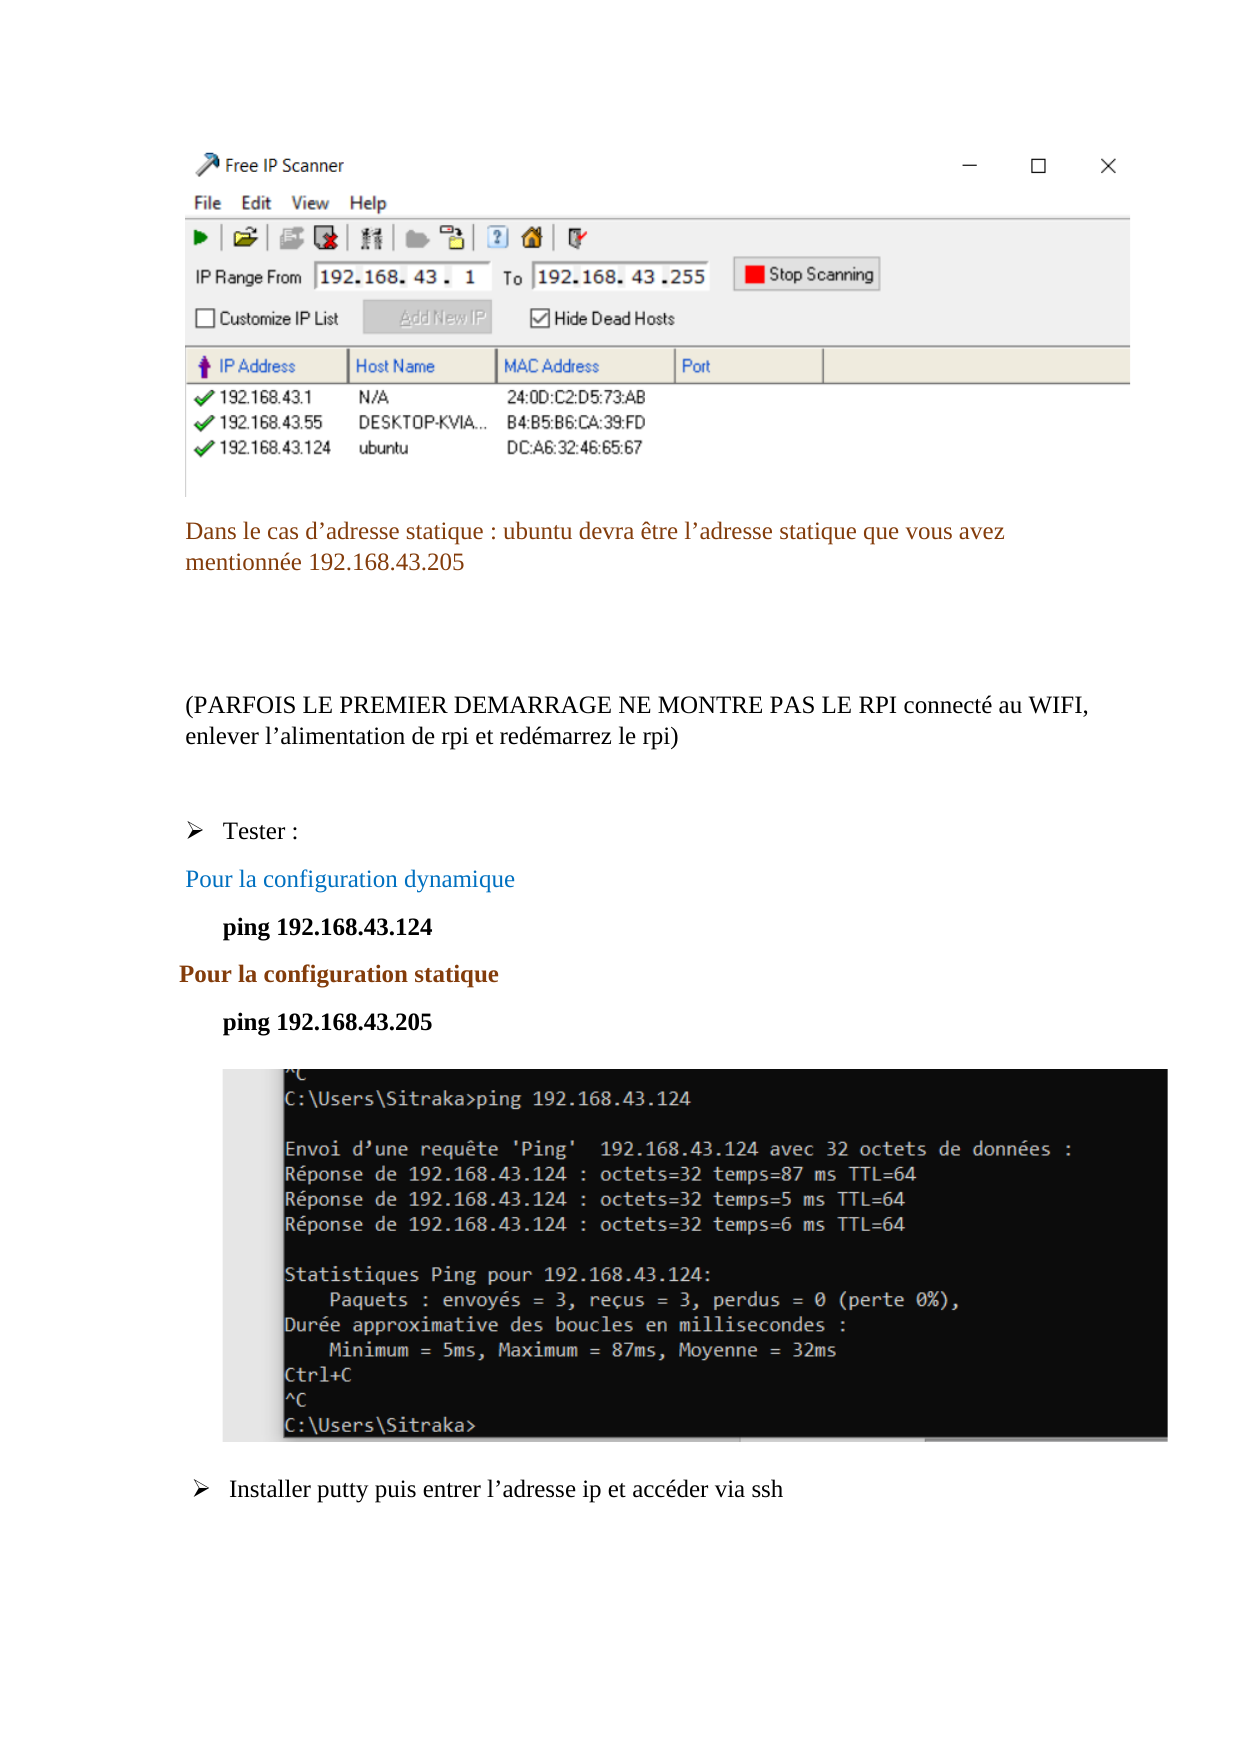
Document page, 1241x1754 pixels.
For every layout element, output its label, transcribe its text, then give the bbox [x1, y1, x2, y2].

text Pour la configuration dynamique [185, 864, 1093, 893]
text (PARFOIS LE PREMIER DEMARRAGE NE MONTRE PAS LE RPI connecté au WIFI, enlever l’alimentation de rpi et redémarrez le rpi) [185, 690, 1093, 750]
text Dans le cas d’adresse statique : ubuntu devra être l’adresse statique que vous avez mentionnée 192.168.43.205 [185, 516, 1093, 576]
text Pour la configuration statique [148, 959, 1093, 988]
list ping 192.168.43.124 [223, 912, 1093, 941]
list Tester : [185, 816, 1093, 845]
list ping 192.168.43.205 [223, 1007, 1093, 1036]
picture [222, 1069, 1168, 1442]
picture [185, 147, 1130, 497]
list Installer putty puis entrer l’adresse ip et accéder via ssh [191, 1474, 1093, 1503]
